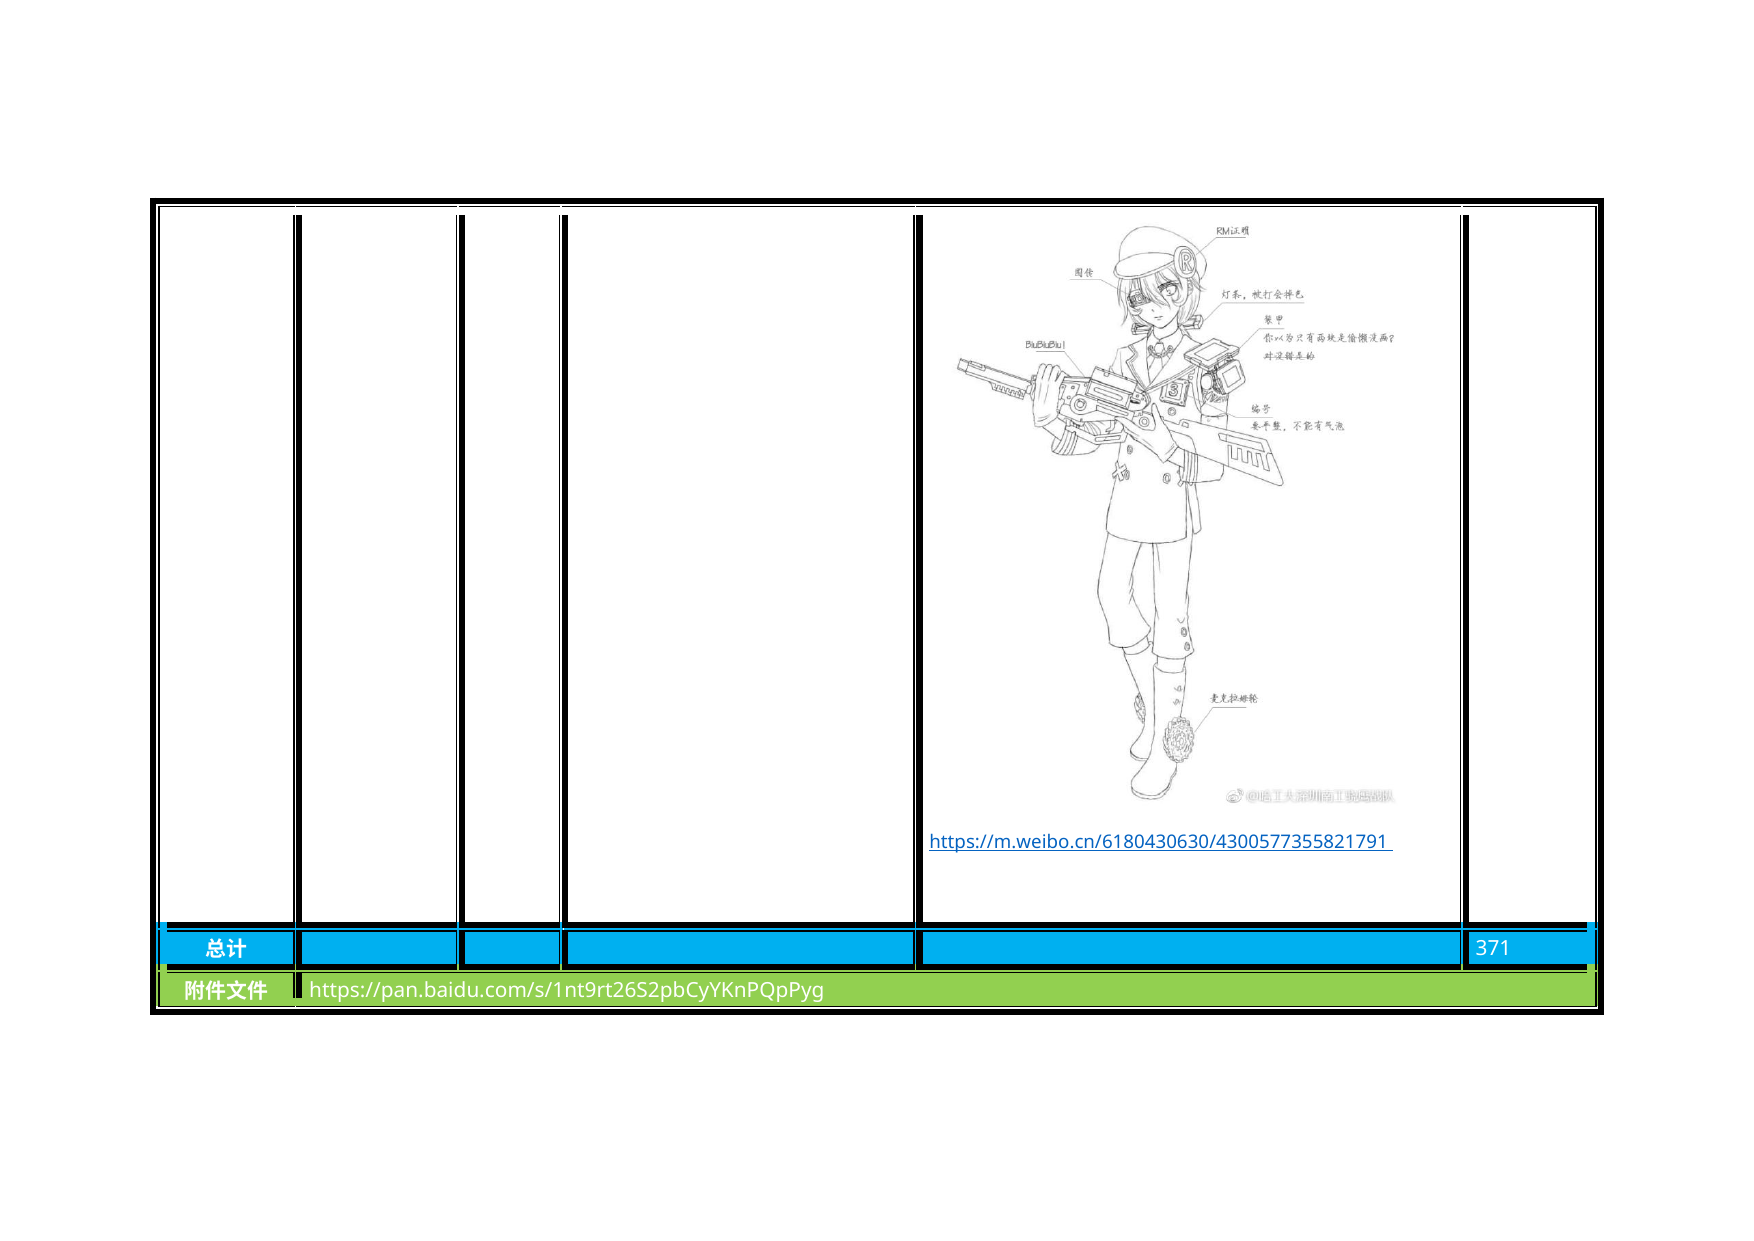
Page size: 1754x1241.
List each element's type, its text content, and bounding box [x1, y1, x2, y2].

table_cell 设计了步兵拟人娘！ https://m.weibo.cn/6180430630/4300577355821791 [918, 204, 1464, 922]
table_cell [302, 932, 456, 964]
table_cell https://pan.baidu.com/s/1nt9rt26S2pbCyYKnPQpPyg [298, 964, 1598, 1006]
table_cell 总计 [156, 922, 298, 964]
table_cell [465, 932, 559, 964]
table_cell 10 [460, 204, 563, 922]
picture [929, 207, 1399, 808]
table_cell 371 [1464, 922, 1598, 964]
table_cell [568, 932, 913, 964]
table_cell 附件文件 [156, 964, 298, 1006]
table_cell 其他 [156, 204, 298, 922]
table_cell 自评+绩效 10 [1464, 207, 1595, 922]
table_cell 评分规则内未提及项目 [298, 204, 460, 922]
table_cell 请阐述 [564, 204, 918, 922]
table_cell [923, 932, 1460, 964]
